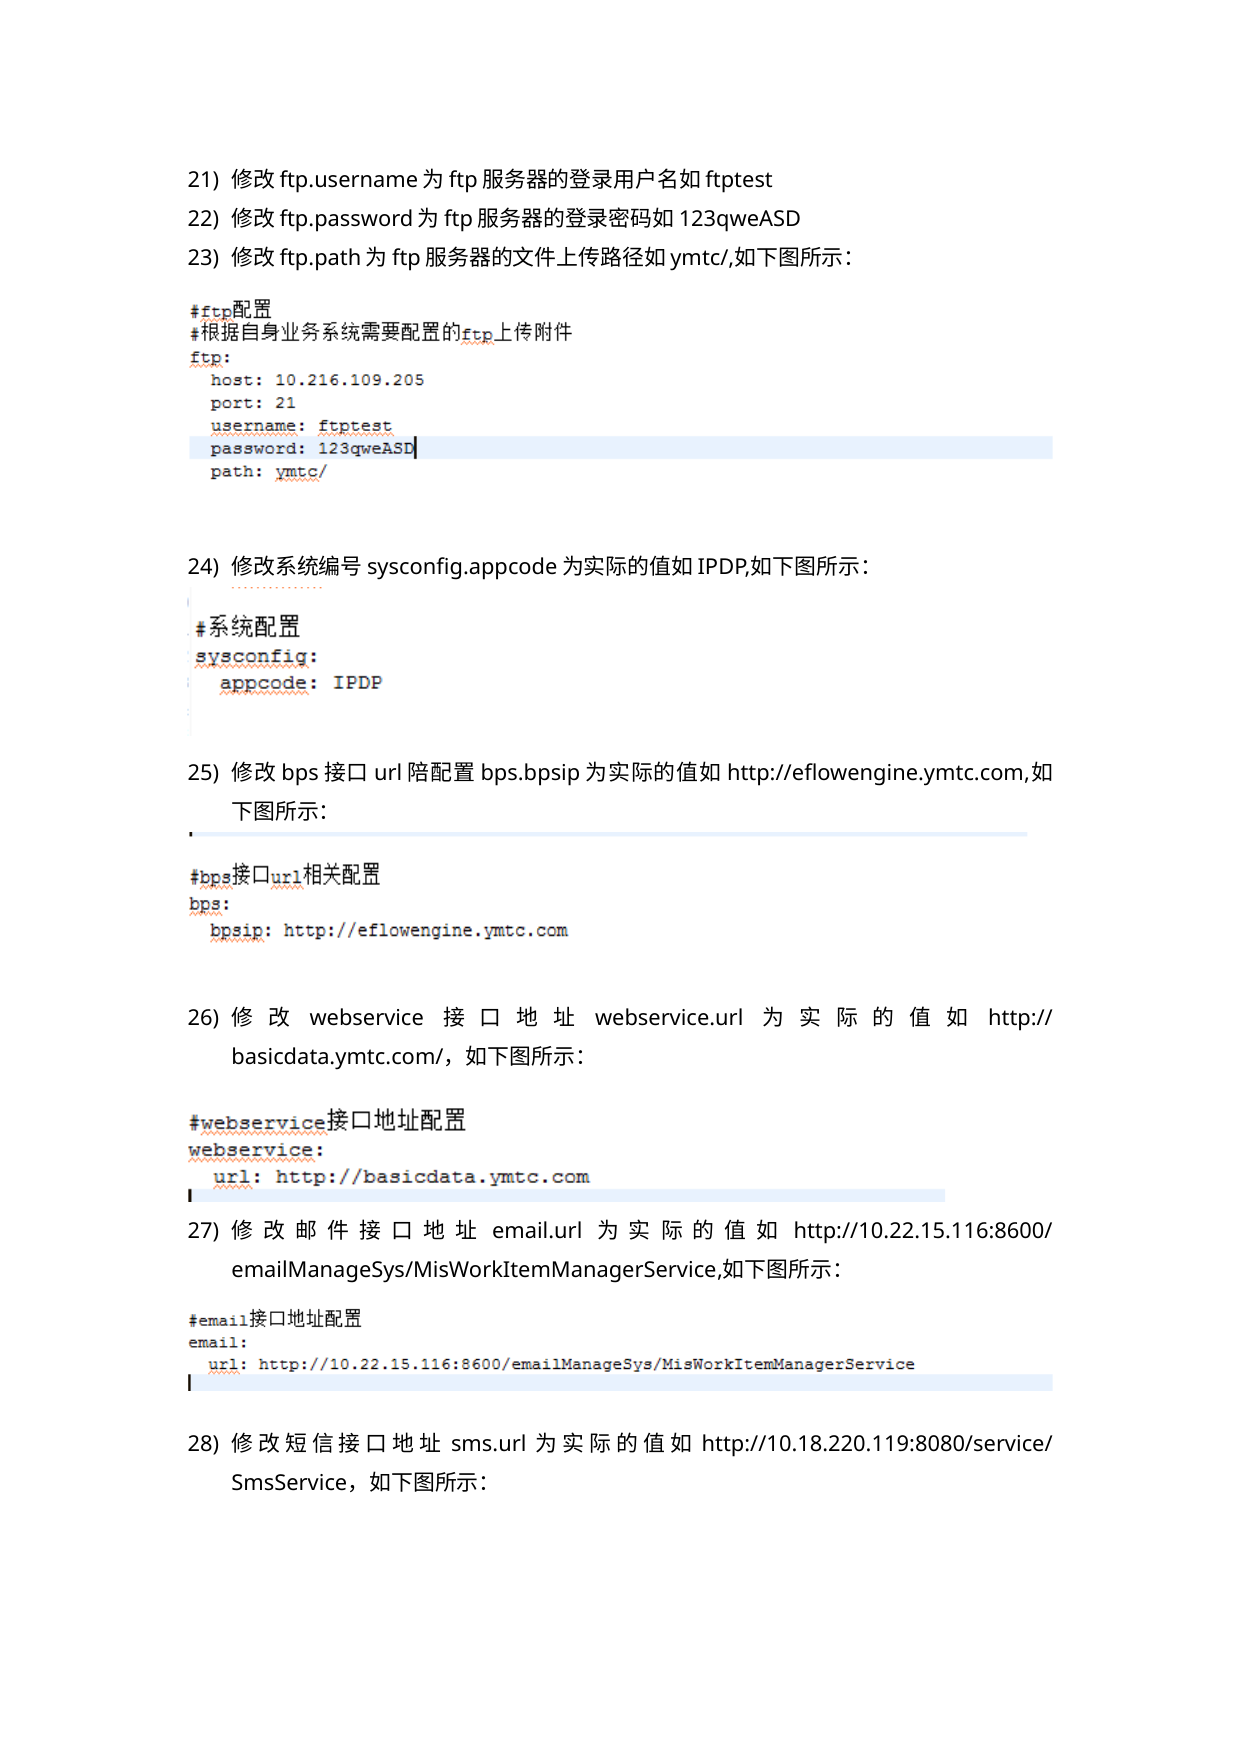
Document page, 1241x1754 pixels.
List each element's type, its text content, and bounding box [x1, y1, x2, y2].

list 修改邮件接口地址email.url为实际的值如http://10.22.15.116:8600/emailManageSys/MisWorkItemManagerService,如下图所示： [187, 1213, 1053, 1284]
picture [187, 1290, 1053, 1391]
list 修改ftp.username为ftp服务器的登录用户名如ftptest [187, 162, 1053, 194]
list 修改短信接口地址sms.url为实际的值如http://10.18.220.119:8080/service/SmsService，如下图所示： [187, 1426, 1053, 1497]
list 修改webservice接口地址webservice.url为实际的值如http://basicdata.ymtc.com/，如下图所示： [187, 1000, 1053, 1072]
list 修改ftp.path为ftp服务器的文件上传路径如ymtc/,如下图所示： [187, 240, 1053, 272]
list 修改ftp.password为ftp服务器的登录密码如123qweASD [187, 201, 1053, 233]
picture [187, 278, 1053, 494]
picture [187, 587, 721, 736]
list 修改bps接口url陪配置bps.bpsip为实际的值如http://eflowengine.ymtc.com,如下图所示： [187, 755, 1053, 826]
picture [187, 1077, 946, 1202]
list 修改系统编号sysconfig.appcode为实际的值如IPDP,如下图所示： [187, 548, 1053, 581]
picture [187, 832, 1028, 980]
